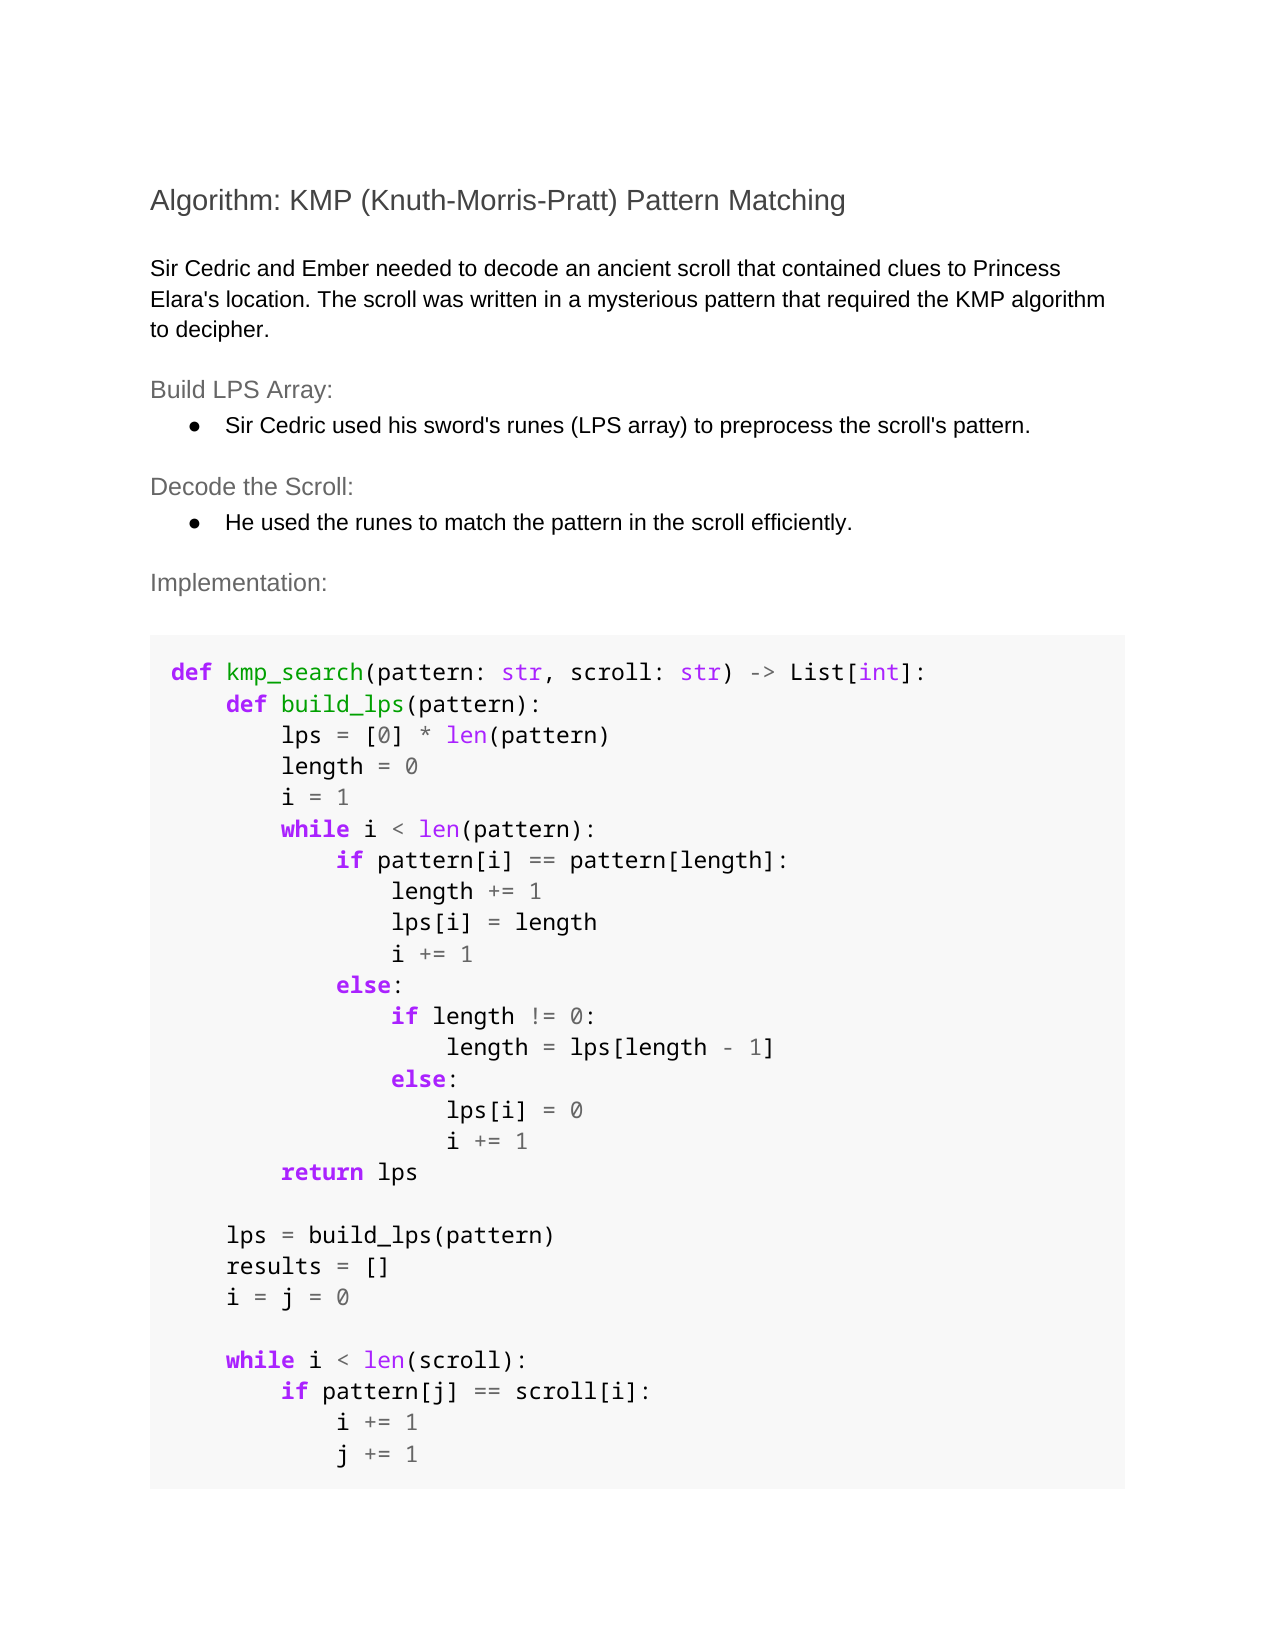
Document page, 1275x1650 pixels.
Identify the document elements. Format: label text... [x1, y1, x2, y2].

subtitle Algorithm: KMP (Knuth-Morris-Pratt) Pattern Matching [150, 183, 1125, 217]
subtitle Build LPS Array: [150, 375, 1125, 404]
subtitle Implementation: [150, 568, 1125, 597]
text Sir Cedric and Ember needed to decode an ancient scroll that contained clues to Princess Elara's location. The scroll was written in a mysterious pattern that required the KMP algorithm to decipher. [150, 255, 1125, 342]
list He used the runes to match the pattern in the scroll efficiently. [187, 509, 1125, 535]
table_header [150, 635, 1125, 1489]
subtitle Decode the Scroll: [150, 472, 1125, 500]
list Sir Cedric used his sword's runes (LPS array) to preprocess the scroll's pattern. [187, 412, 1125, 439]
